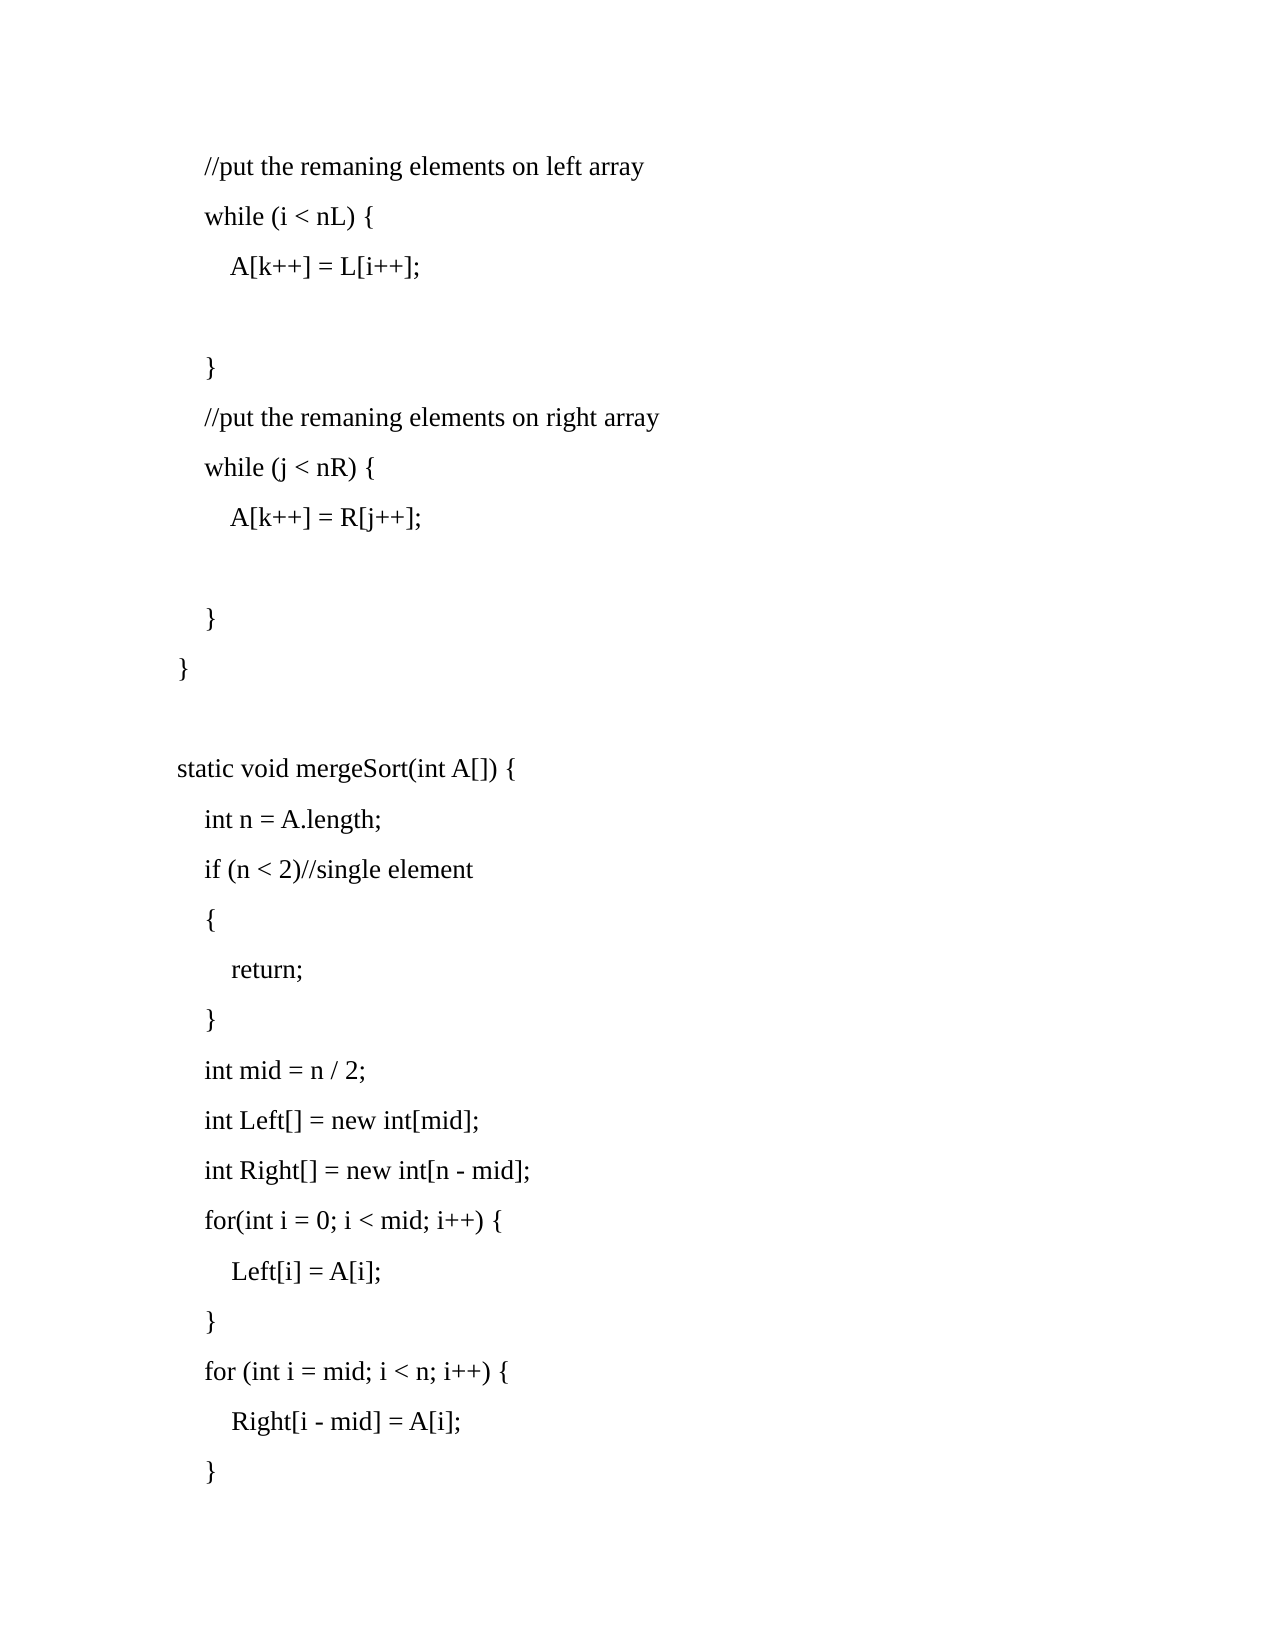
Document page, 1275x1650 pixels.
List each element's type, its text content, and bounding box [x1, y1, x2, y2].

text } [150, 1003, 1125, 1035]
text int n = A.length; [150, 803, 1125, 834]
text //put the remaning elements on right array [150, 401, 1125, 432]
text A[k++] = R[j++]; [150, 501, 1125, 533]
text int Left[] = new int[mid]; [150, 1104, 1125, 1135]
text static void mergeSort(int A[]) { [150, 752, 1125, 784]
text while (i < nL) { [150, 200, 1125, 231]
text } [150, 351, 1125, 382]
text Left[i] = A[i]; [150, 1254, 1125, 1286]
text if (n < 2)//single element [150, 853, 1125, 884]
text Right[i - mid] = A[i]; [150, 1405, 1125, 1436]
text } [150, 602, 1125, 633]
text { [150, 903, 1125, 934]
text for (int i = mid; i < n; i++) { [150, 1355, 1125, 1386]
text } [150, 652, 1125, 683]
text int Right[] = new int[n - mid]; [150, 1154, 1125, 1185]
text A[k++] = L[i++]; [150, 250, 1125, 282]
text } [150, 1455, 1125, 1487]
text //put the remaning elements on left array [150, 150, 1125, 181]
text } [150, 1305, 1125, 1336]
text return; [150, 953, 1125, 984]
text while (j < nR) { [150, 451, 1125, 482]
text for(int i = 0; i < mid; i++) { [150, 1204, 1125, 1236]
text int mid = n / 2; [150, 1054, 1125, 1085]
